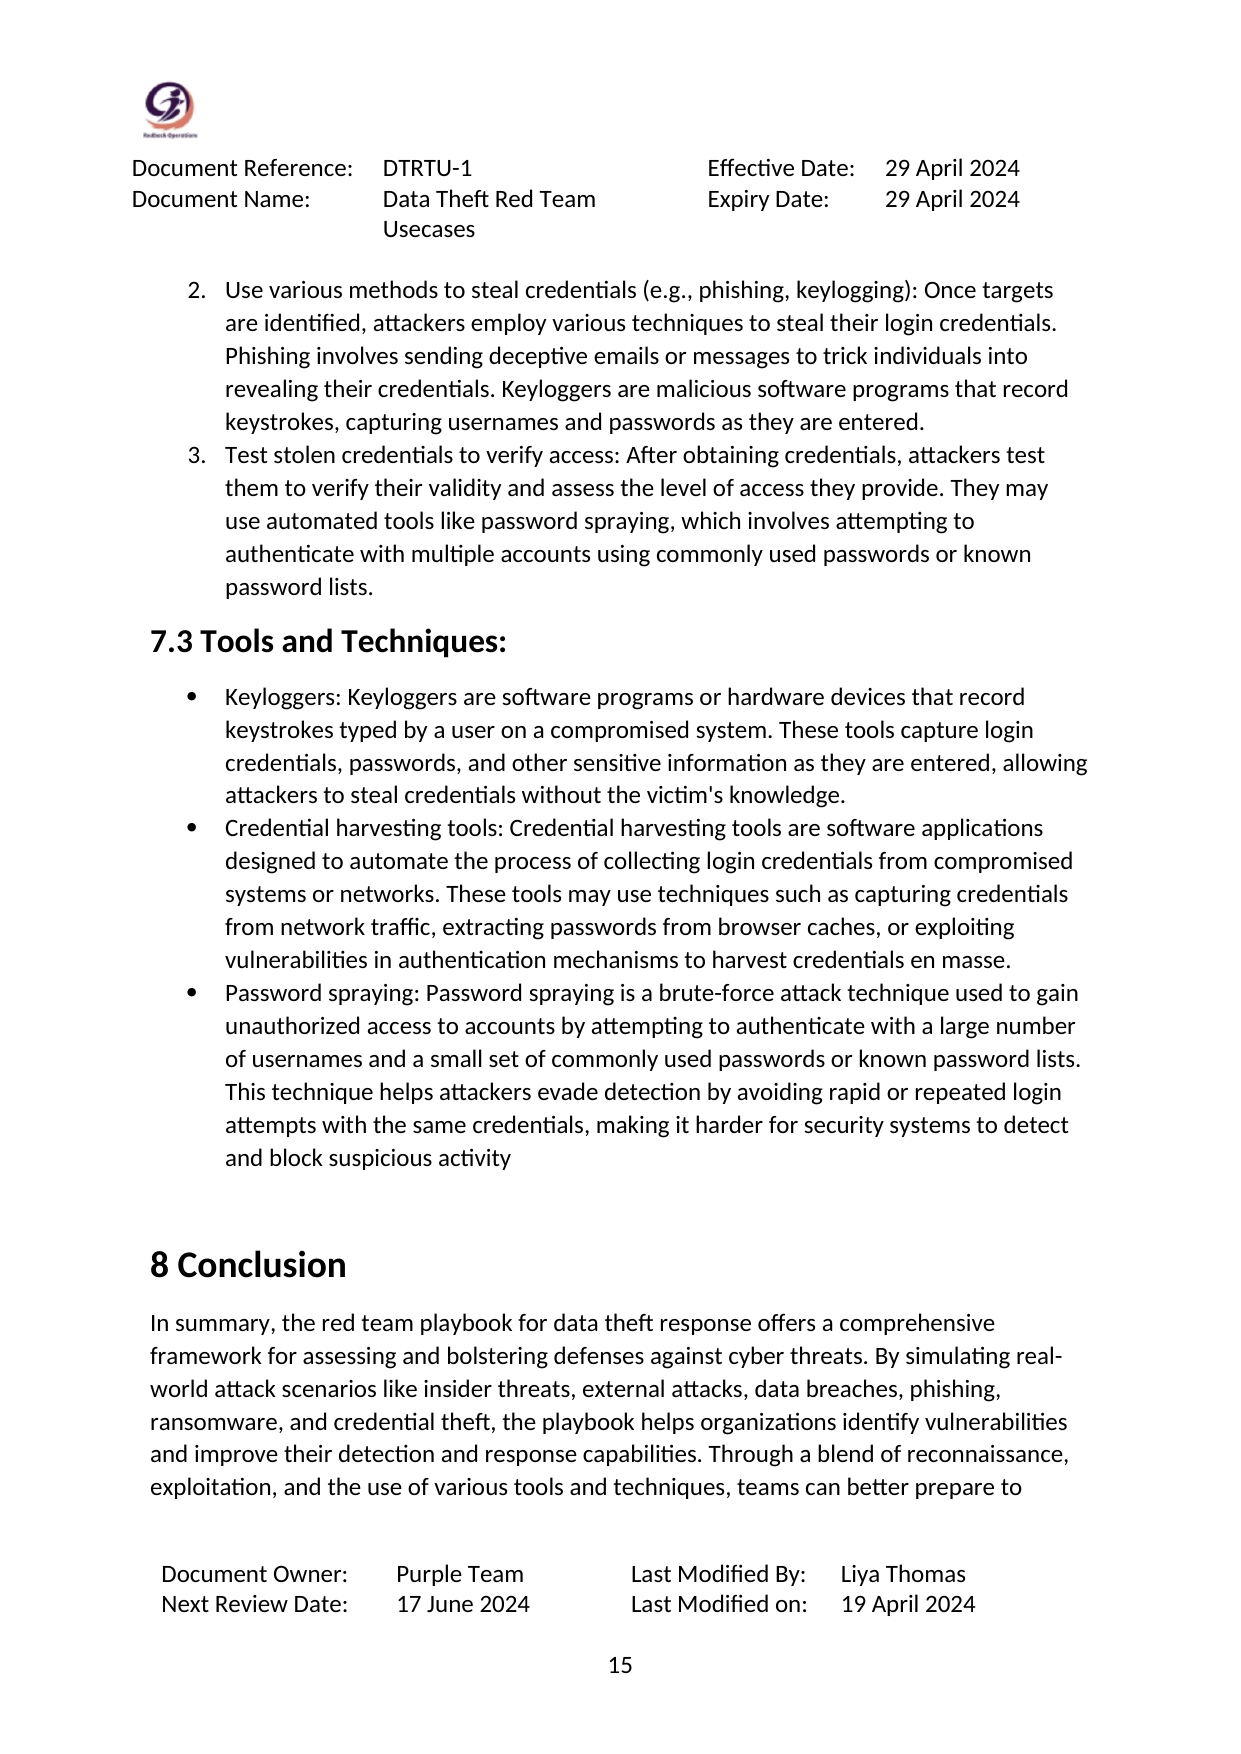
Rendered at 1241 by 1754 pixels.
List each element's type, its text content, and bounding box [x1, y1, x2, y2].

list Use various methods to steal credentials (e.g., phishing, keylogging): Once targets are identified, attackers employ various techniques to steal their login credentials. Phishing involves sending deceptive emails or messages to trick individuals into revealing their credentials. Keyloggers are malicious software programs that record keystrokes, capturing usernames and passwords as they are entered. [187, 274, 1090, 437]
list Credential harvesting tools: Credential harvesting tools are software applications designed to automate the process of collecting login credentials from compromised systems or networks. These tools may use techniques such as capturing credentials from network traffic, extracting passwords from browser caches, or exploiting vulnerabilities in authentication mechanisms to harvest credentials en masse. [187, 812, 1090, 975]
picture [129, 73, 206, 151]
list Password spraying: Password spraying is a brute-force attack technique used to gain unauthorized access to accounts by attempting to authenticate with a large number of usernames and a small set of commonly used passwords or known password lists. This technique helps attackers evade detection by avoiding rapid or repeated login attempts with the same credentials, making it harder for security systems to detect and block suspicious activity [187, 977, 1090, 1172]
subtitle 7.3 Tools and Techniques: [150, 620, 1090, 661]
subtitle 8 Conclusion [150, 1241, 1090, 1287]
list Keyloggers: Keyloggers are software programs or hardware devices that record keystrokes typed by a user on a compromised system. These tools capture login credentials, passwords, and other sensitive information as they are entered, allowing attackers to steal credentials without the victim's knowledge. [187, 681, 1090, 810]
list Test stolen credentials to verify access: After obtaining credentials, attackers test them to verify their validity and assess the level of access they provide. They may use automated tools like password spraying, which involves attempting to authenticate with multiple accounts using commonly used passwords or known password lists. [187, 439, 1090, 601]
